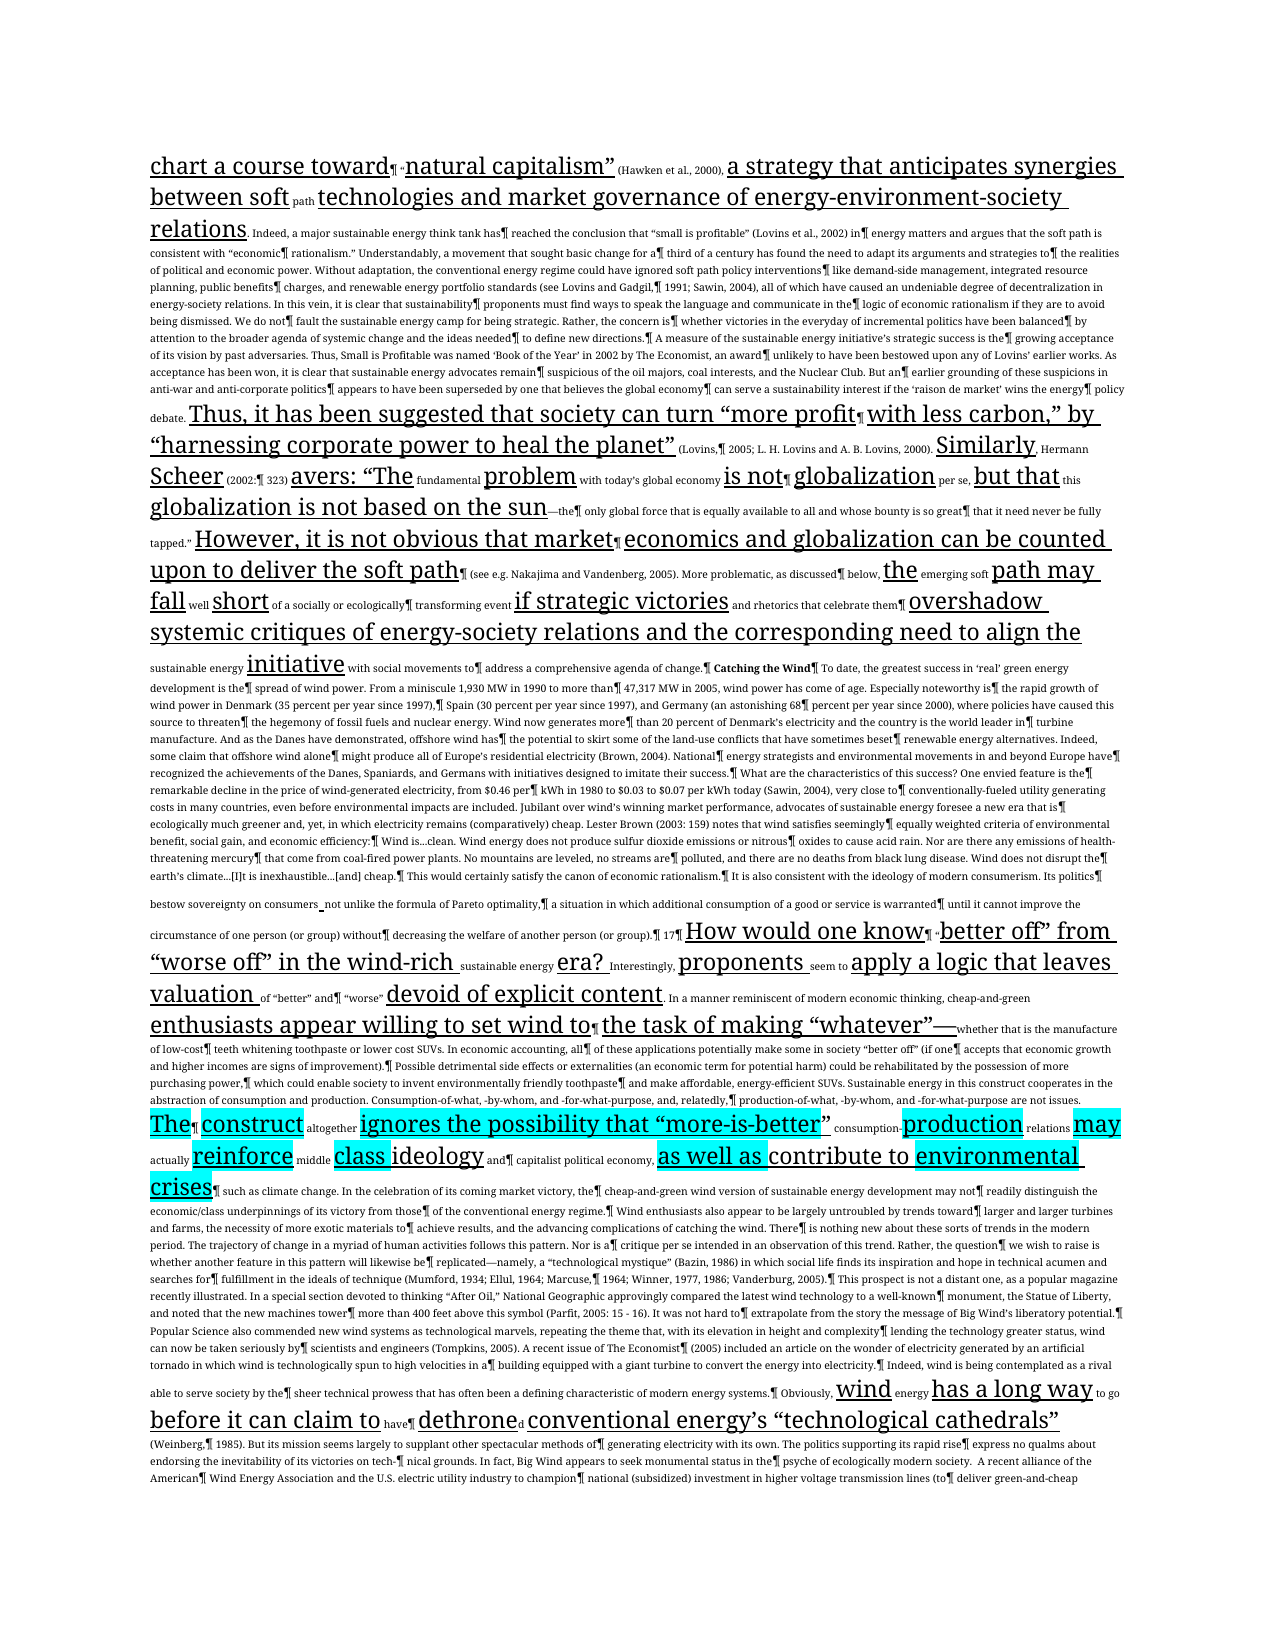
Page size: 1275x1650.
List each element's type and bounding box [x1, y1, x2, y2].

text [150, 150, 1125, 1487]
